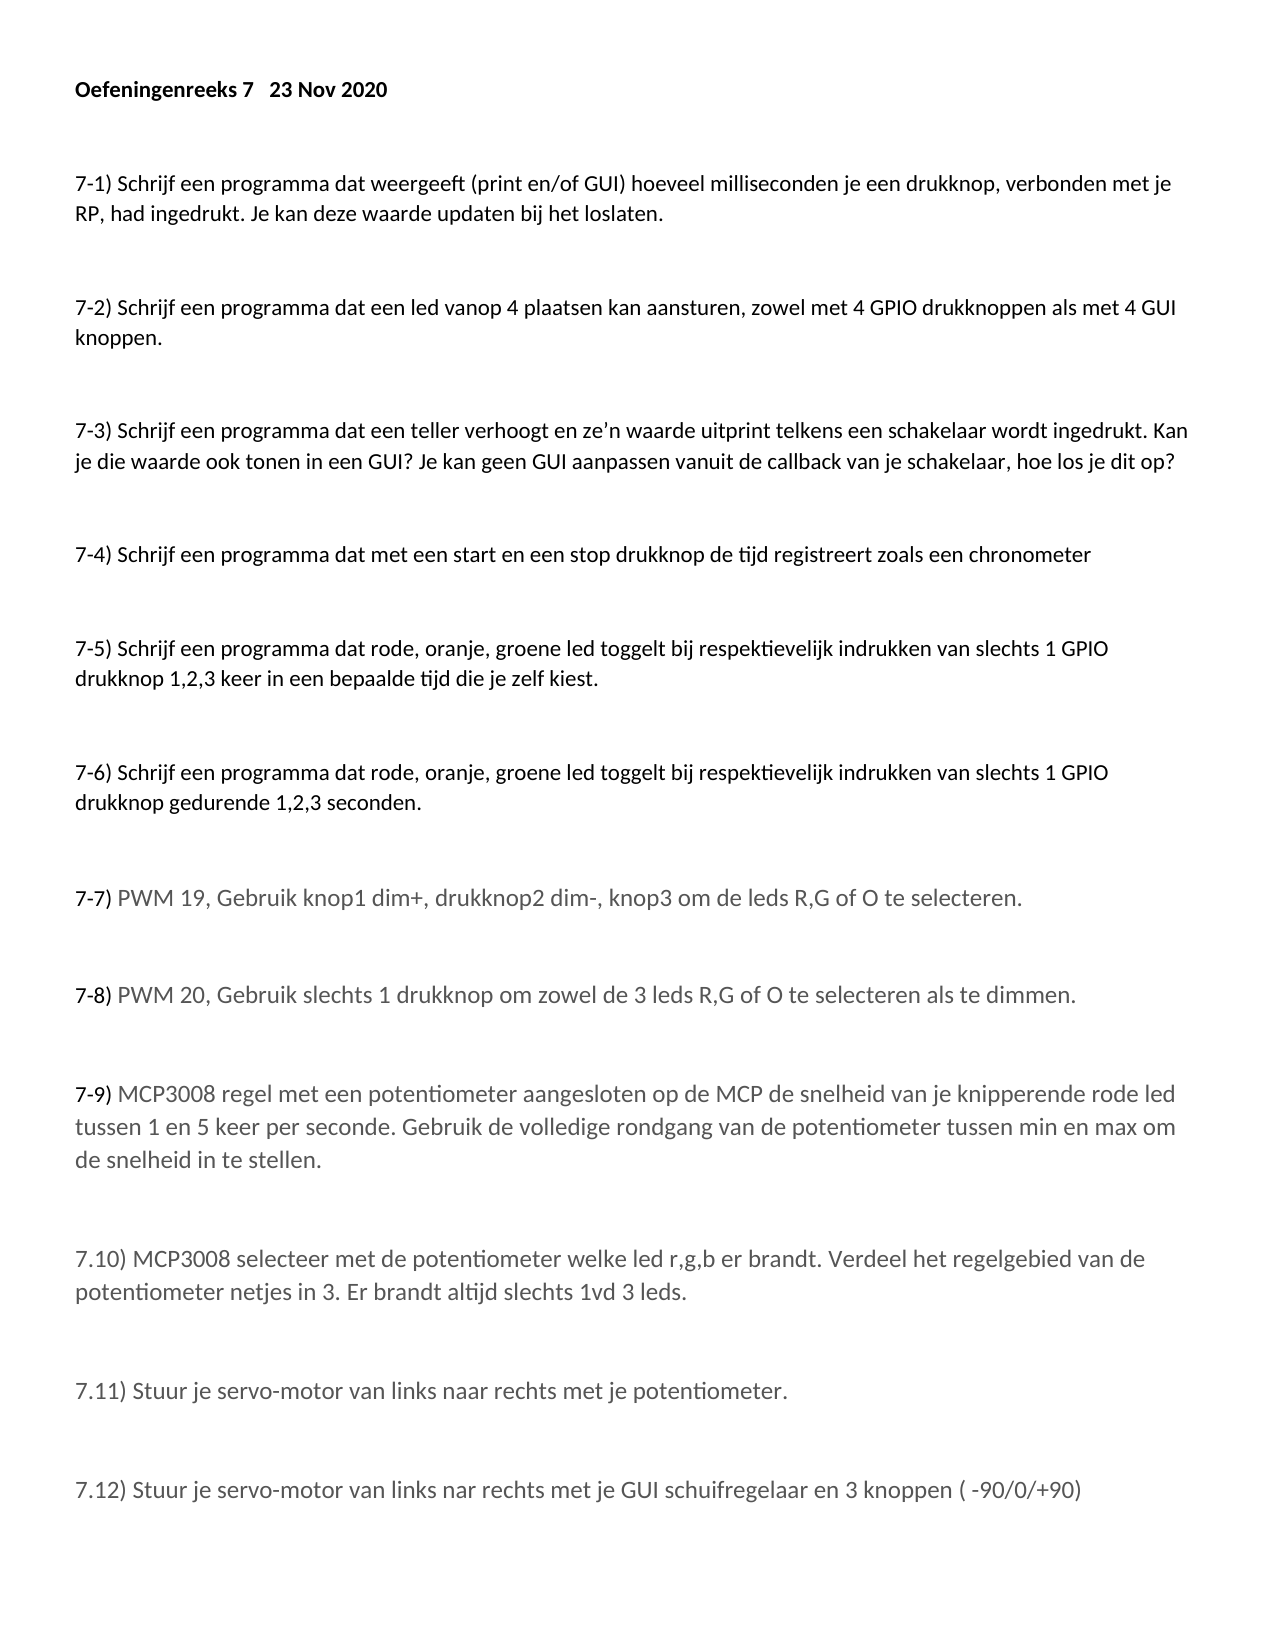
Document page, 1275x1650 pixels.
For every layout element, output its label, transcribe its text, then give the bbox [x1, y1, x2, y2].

text 7-4) Schrijf een programma dat met een start en een stop drukknop de tijd registreert zoals een chronometer [75, 541, 1200, 569]
text 7-8) PWM 20, Gebruik slechts 1 drukknop om zowel de 3 leds R,G of O te selecteren als te dimmen. [75, 979, 1200, 1009]
text 7.11) Stuur je servo-motor van links naar rechts met je potentiometer. [75, 1375, 1200, 1406]
text 7-5) Schrijf een programma dat rode, oranje, groene led toggelt bij respektievelijk indrukken van slechts 1 GPIO drukknop 1,2,3 keer in een bepaalde tijd die je zelf kiest. [75, 634, 1200, 693]
text 7-2) Schrijf een programma dat een led vanop 4 plaatsen kan aansturen, zowel met 4 GPIO drukknoppen als met 4 GUI knoppen. [75, 293, 1200, 351]
text 7-3) Schrijf een programma dat een teller verhoogt en ze’n waarde uitprint telkens een schakelaar wordt ingedrukt. Kan je die waarde ook tonen in een GUI? Je kan geen GUI aanpassen vanuit de callback van je schakelaar, hoe los je dit op? [75, 417, 1200, 475]
text 7-6) Schrijf een programma dat rode, oranje, groene led toggelt bij respektievelijk indrukken van slechts 1 GPIO drukknop gedurende 1,2,3 seconden. [75, 758, 1200, 817]
text Oefeningenreeks 7 23 Nov 2020 [75, 75, 1200, 103]
text 7-7) PWM 19, Gebruik knop1 dim+, drukknop2 dim-, knop3 om de leds R,G of O te selecteren. [75, 882, 1200, 913]
text 7-1) Schrijf een programma dat weergeeft (print en/of GUI) hoeveel milliseconden je een drukknop, verbonden met je RP, had ingedrukt. Je kan deze waarde updaten bij het loslaten. [75, 169, 1200, 227]
text 7-9) MCP3008 regel met een potentiometer aangesloten op de MCP de snelheid van je knipperende rode led tussen 1 en 5 keer per seconde. Gebruik de volledige rondgang van de potentiometer tussen min en max om de snelheid in te stellen. [75, 1078, 1200, 1174]
text 7.10) MCP3008 selecteer met de potentiometer welke led r,g,b er brandt. Verdeel het regelgebied van de potentiometer netjes in 3. Er brandt altijd slechts 1vd 3 leds. [75, 1243, 1200, 1306]
text 7.12) Stuur je servo-motor van links nar rechts met je GUI schuifregelaar en 3 knoppen ( -90/0/+90) [75, 1474, 1200, 1505]
